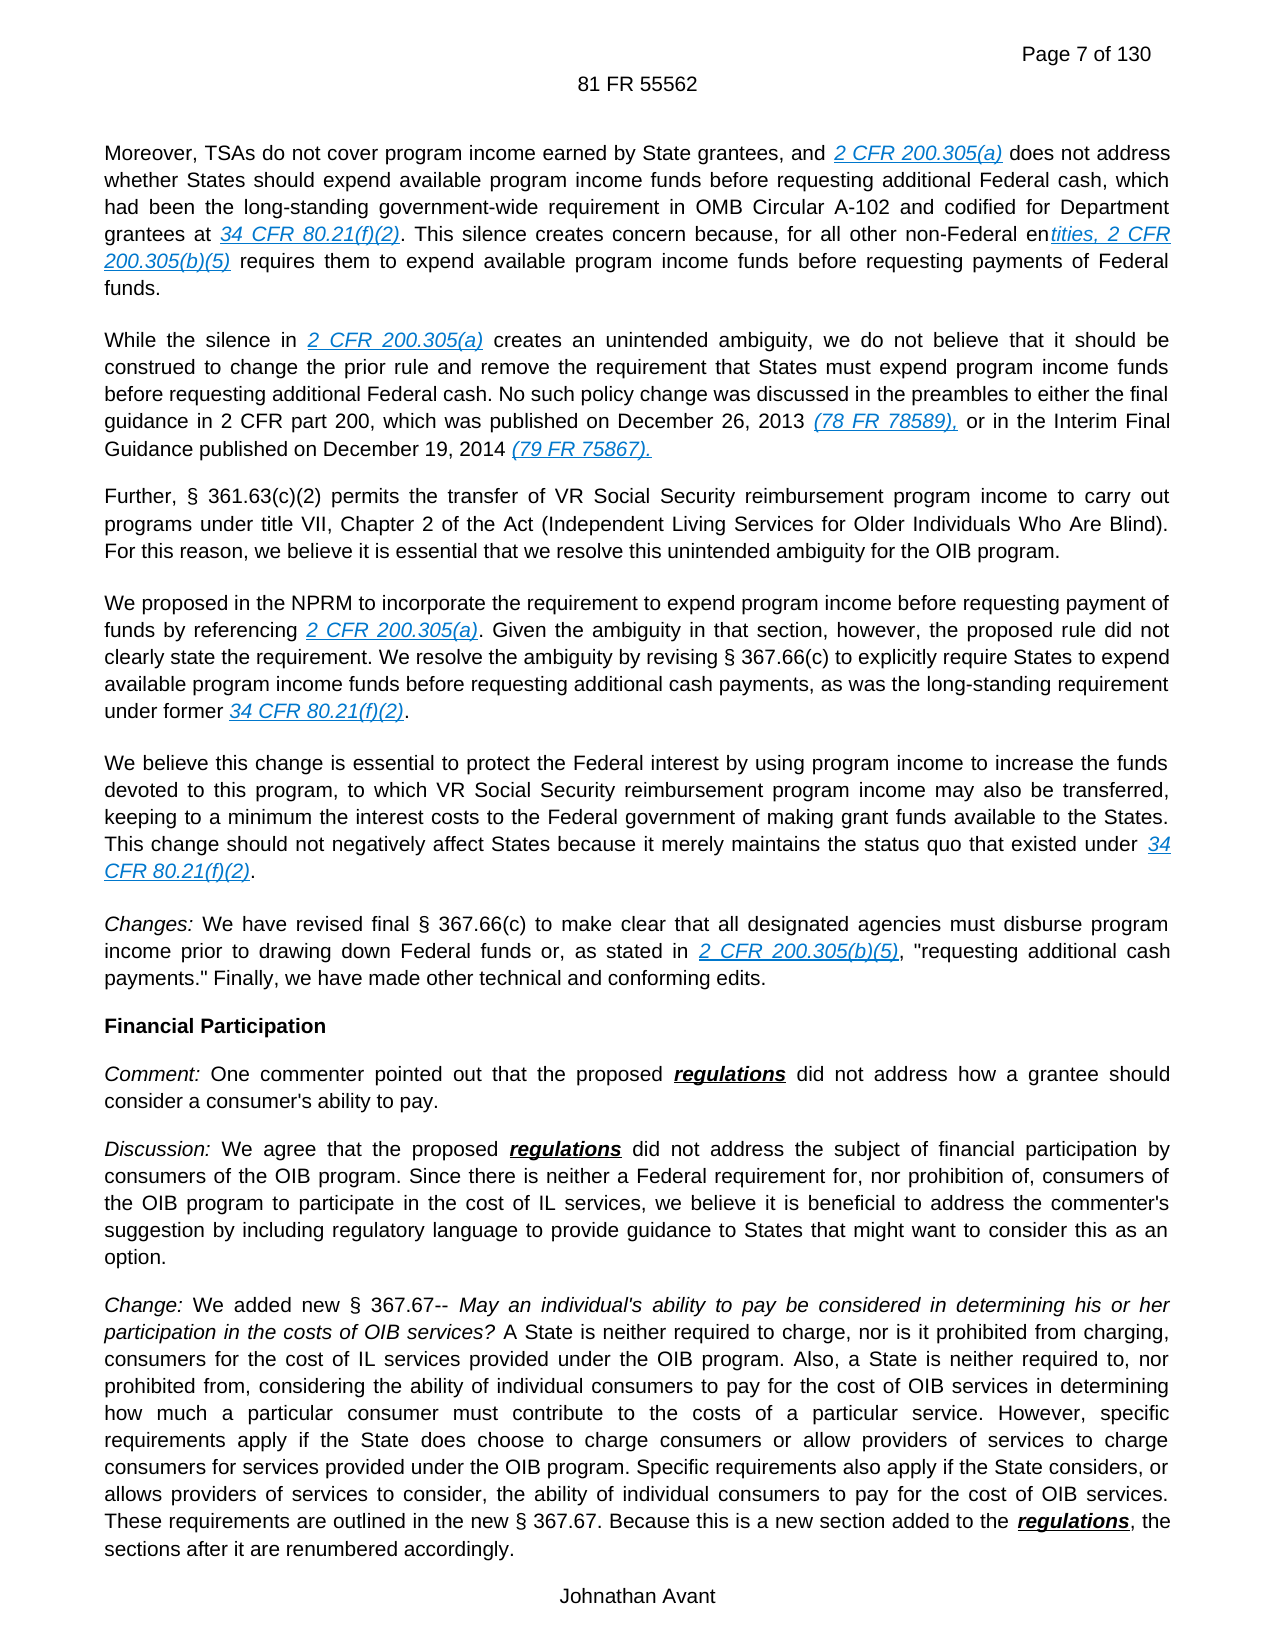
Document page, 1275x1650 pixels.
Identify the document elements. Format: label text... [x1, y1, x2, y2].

text Moreover, TSAs do not cover program income earned by State grantees, and 2 CFR 200.305(a) does not address whether States should expend available program income funds before requesting additional Federal cash, which had been the long-standing government-wide requirement in OMB Circular A-102 and codified for Department grantees at 34 CFR 80.21(f)(2). This silence creates concern because, for all other non-Federal entities, 2 CFR 200.305(b)(5) requires them to expend available program income funds before requesting payments of Federal funds. [104, 137, 1171, 300]
text Discussion: We agree that the proposed regulations did not address the subject of financial participation by consumers of the OIB program. Since there is neither a Federal requirement for, nor prohibition of, consumers of the OIB program to participate in the cost of IL services, we believe it is beneficial to address the commenter's suggestion by including regulatory language to provide guidance to States that might want to consider this as an option. [104, 1133, 1171, 1269]
text Changes: We have revised final § 367.66(c) to make clear that all designated agencies must disburse program income prior to drawing down Federal funds or, as stated in 2 CFR 200.305(b)(5), "requesting additional cash payments." Finally, we have made other technical and conforming edits. [104, 908, 1171, 989]
text While the silence in 2 CFR 200.305(a) creates an unintended ambiguity, we do not believe that it should be construed to change the prior rule and remove the requirement that States must expend program income funds before requesting additional Federal cash. No such policy change was discussed in the preambles to either the final guidance in 2 CFR part 200, which was published on December 26, 2013 (78 FR 78589), or in the Interim Final Guidance published on December 19, 2014 (79 FR 75867). [104, 325, 1171, 460]
text Financial Participation [104, 1010, 1171, 1037]
text Comment: One commenter pointed out that the proposed regulations did not address how a grantee should consider a consumer's ability to pay. [104, 1058, 1171, 1112]
text We proposed in the NPRM to incorporate the requirement to expend program income before requesting payment of funds by referencing 2 CFR 200.305(a). Given the ambiguity in that section, however, the proposed rule did not clearly state the requirement. We resolve the ambiguity by revising § 367.66(c) to explicitly require States to expend available program income funds before requesting additional cash payments, as was the long-standing requirement under former 34 CFR 80.21(f)(2). [104, 587, 1171, 723]
text Change: We added new § 367.67-- May an individual's ability to pay be considered in determining his or her participation in the costs of OIB services? A State is neither required to charge, nor is it prohibited from charging, consumers for the cost of IL services provided under the OIB program. Also, a State is neither required to, nor prohibited from, considering the ability of individual consumers to pay for the cost of OIB services in determining how much a particular consumer must contribute to the costs of a particular service. However, specific requirements apply if the State does choose to charge consumers or allow providers of services to charge consumers for services provided under the OIB program. Specific requirements also apply if the State considers, or allows providers of services to consider, the ability of individual consumers to pay for the cost of OIB services. These requirements are outlined in the new § 367.67. Because this is a new section added to the regulations, the sections after it are renumbered accordingly. [104, 1289, 1171, 1560]
text We believe this change is essential to protect the Federal interest by using program income to increase the funds devoted to this program, to which VR Social Security reimbursement program income may also be transferred, keeping to a minimum the interest costs to the Federal government of making grant funds available to the States. This change should not negatively affect States because it merely maintains the status quo that existed under 34 CFR 80.21(f)(2). [104, 748, 1171, 883]
text Further, § 361.63(c)(2) permits the transfer of VR Social Security reimbursement program income to carry out programs under title VII, Chapter 2 of the Act (Independent Living Services for Older Individuals Who Are Blind). For this reason, we believe it is essential that we resolve this unintended ambiguity for the OIB program. [104, 481, 1171, 562]
